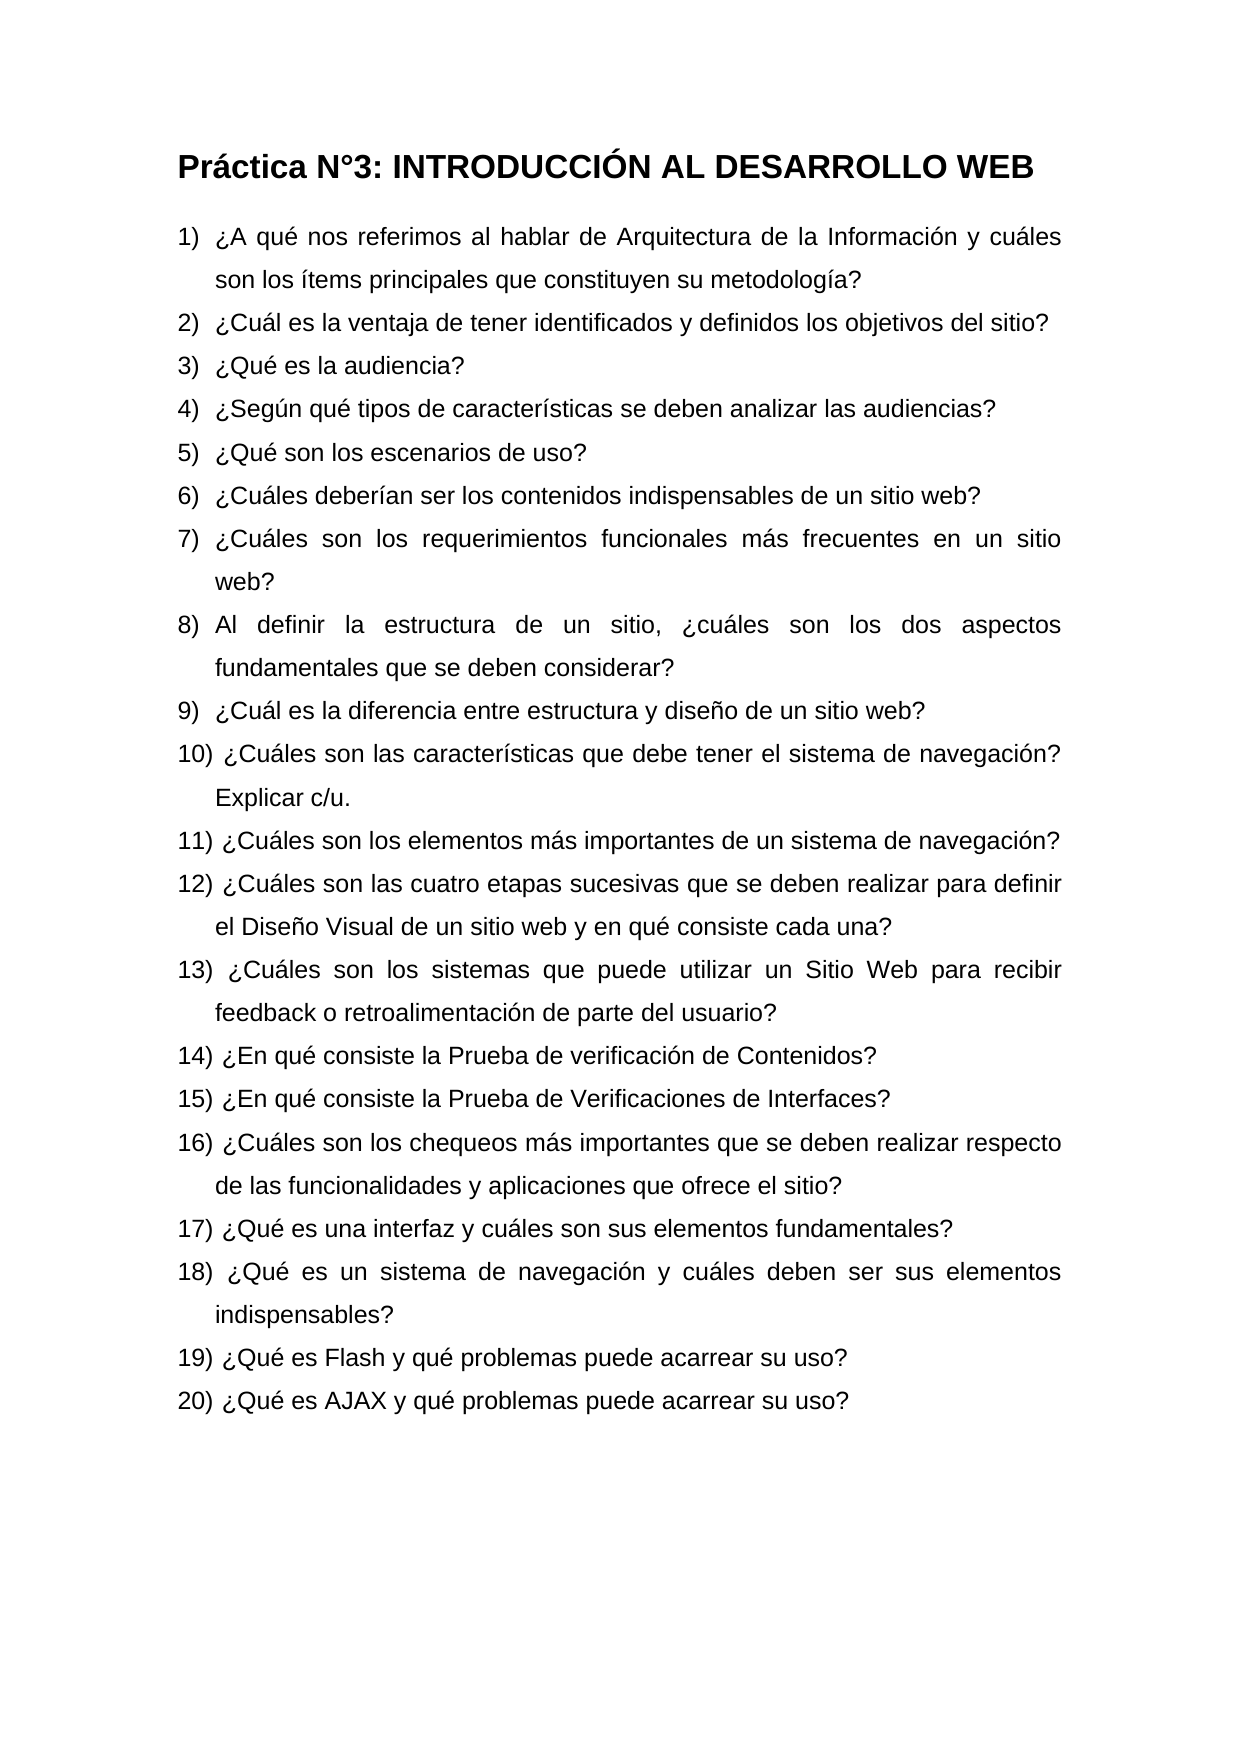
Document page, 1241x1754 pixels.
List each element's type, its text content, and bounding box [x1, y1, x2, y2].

list ¿A qué nos referimos al hablar de Arquitectura de la Información y cuáles son los ítems principales que constituyen su metodología? [177, 222, 1063, 294]
list ¿Qué son los escenarios de uso? [177, 437, 1063, 466]
text Práctica N°3: INTRODUCCIÓN AL DESARROLLO WEB [177, 148, 1063, 186]
list ¿En qué consiste la Prueba de verificación de Contenidos? [177, 1041, 1063, 1070]
list ¿En qué consiste la Prueba de Verificaciones de Interfaces? [177, 1084, 1063, 1113]
list ¿Qué es la audiencia? [177, 351, 1063, 380]
list ¿Cuáles son los sistemas que puede utilizar un Sitio Web para recibir feedback o retroalimentación de parte del usuario? [177, 955, 1063, 1027]
list ¿Cuáles son los requerimientos funcionales más frecuentes en un sitio web? [177, 524, 1063, 596]
list ¿Cuáles son los elementos más importantes de un sistema de navegación? [177, 826, 1063, 854]
list ¿Qué es Flash y qué problemas puede acarrear su uso? [177, 1343, 1063, 1372]
list ¿Según qué tipos de características se deben analizar las audiencias? [177, 394, 1063, 423]
list ¿Cuáles son los chequeos más importantes que se deben realizar respecto de las funcionalidades y aplicaciones que ofrece el sitio? [177, 1127, 1063, 1199]
list ¿Qué es AJAX y qué problemas puede acarrear su uso? [177, 1386, 1063, 1415]
list ¿Cuál es la ventaja de tener identificados y definidos los objetivos del sitio? [177, 308, 1063, 337]
list ¿Cuáles deberían ser los contenidos indispensables de un sitio web? [177, 481, 1063, 509]
list ¿Cuál es la diferencia entre estructura y diseño de un sitio web? [177, 696, 1063, 725]
list ¿Qué es un sistema de navegación y cuáles deben ser sus elementos indispensables? [177, 1257, 1063, 1329]
list ¿Cuáles son las características que debe tener el sistema de navegación? Explicar c/u. [177, 739, 1063, 811]
list ¿Qué es una interfaz y cuáles son sus elementos fundamentales? [177, 1214, 1063, 1242]
list ¿Cuáles son las cuatro etapas sucesivas que se deben realizar para definir el Diseño Visual de un sitio web y en qué consiste cada una? [177, 869, 1063, 941]
list Al definir la estructura de un sitio, ¿cuáles son los dos aspectos fundamentales que se deben considerar? [177, 610, 1063, 682]
